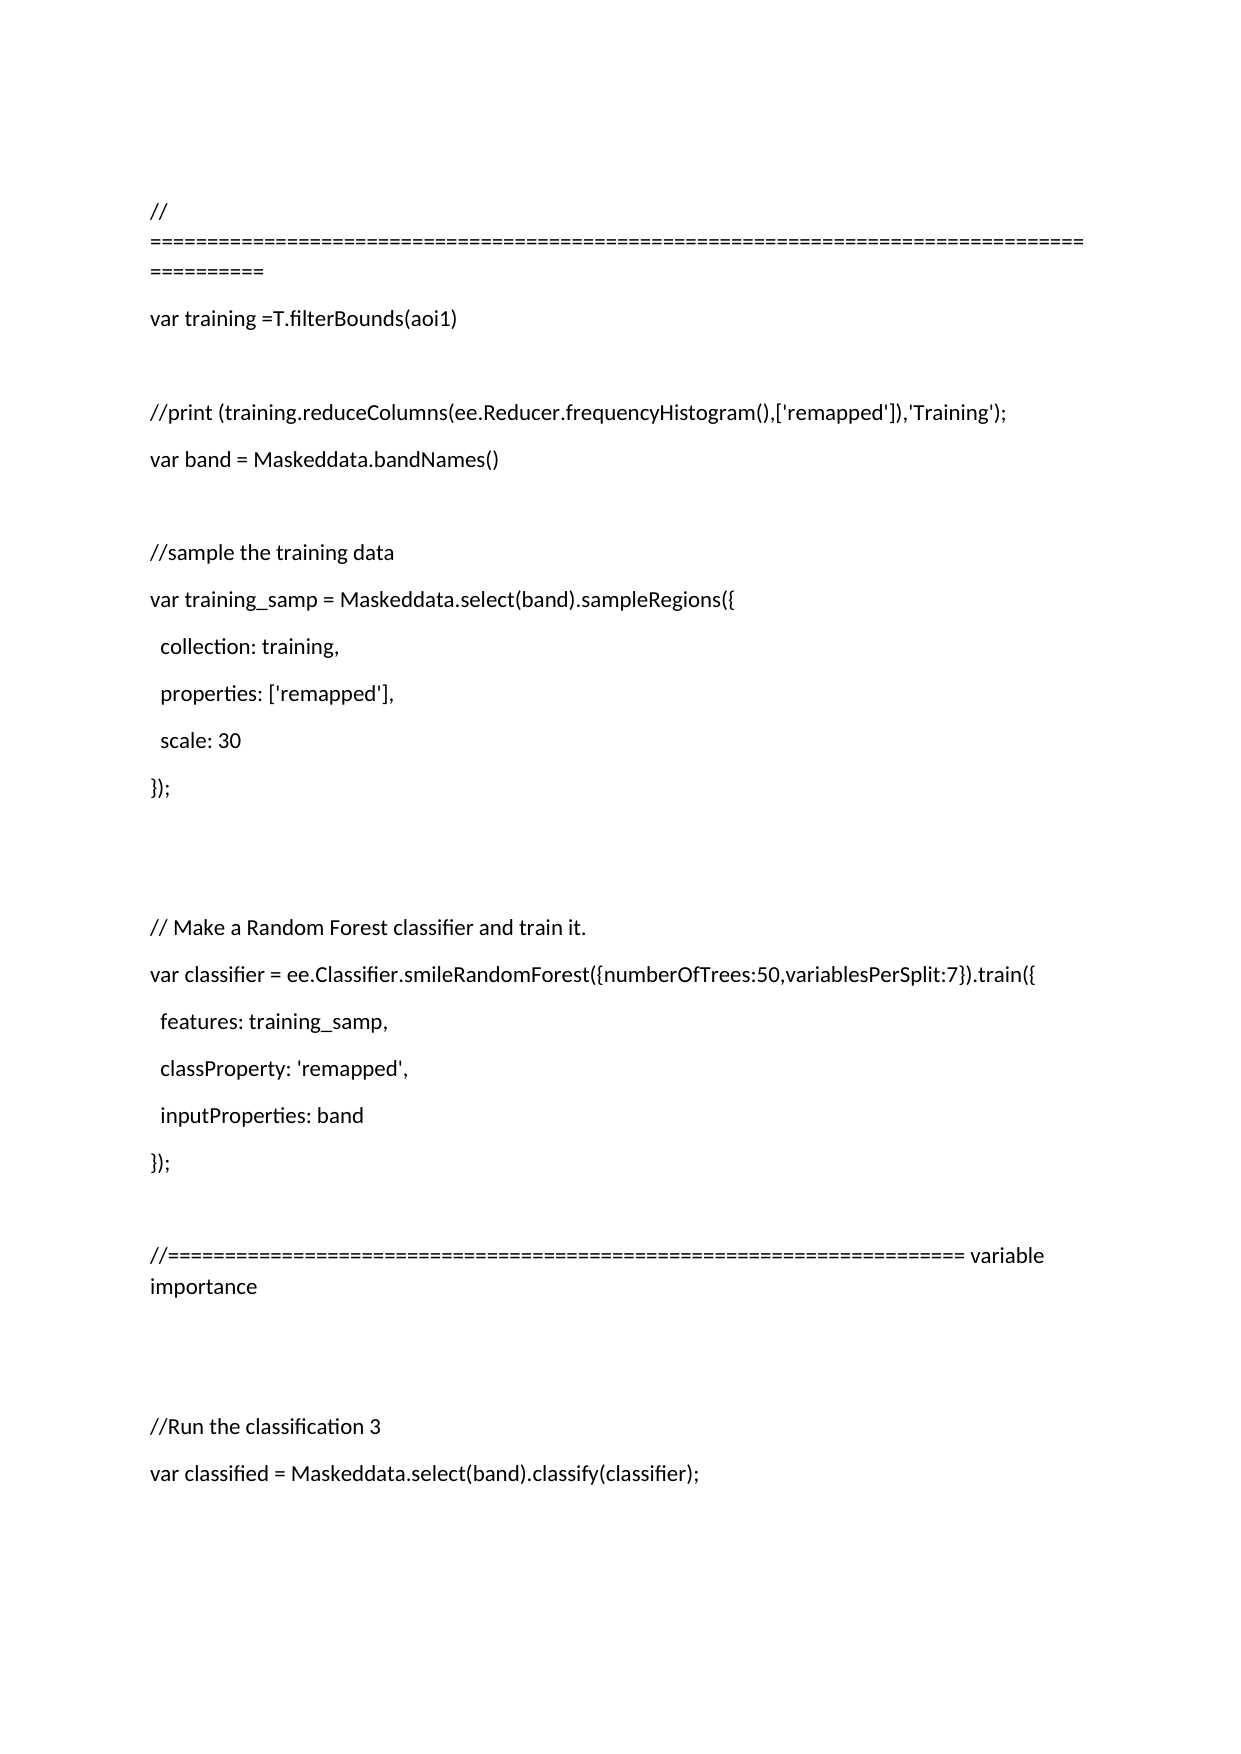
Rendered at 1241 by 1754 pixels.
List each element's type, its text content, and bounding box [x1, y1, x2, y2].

text features: training_samp, [150, 1007, 1090, 1035]
text //============================================================================================ [150, 197, 1090, 285]
text inputProperties: band [150, 1101, 1090, 1129]
text //====================================================================== variable importance [150, 1242, 1090, 1300]
text }); [150, 1148, 1090, 1176]
text }); [150, 773, 1090, 801]
text var training_samp = Maskeddata.select(band).sampleRegions({ [150, 585, 1090, 613]
text var classified = Maskeddata.select(band).classify(classifier); [150, 1459, 1090, 1487]
text var band = Maskeddata.bandNames() [150, 445, 1090, 473]
text //print (training.reduceColumns(ee.Reducer.frequencyHistogram(),['remapped']),'Training'); [150, 398, 1090, 426]
text scale: 30 [150, 726, 1090, 754]
text classProperty: 'remapped', [150, 1054, 1090, 1082]
text //Run the classification 3 [150, 1412, 1090, 1441]
text // Make a Random Forest classifier and train it. [150, 913, 1090, 942]
text var training =T.filterBounds(aoi1) [150, 304, 1090, 332]
text collection: training, [150, 632, 1090, 660]
text //sample the training data [150, 538, 1090, 567]
text var classifier = ee.Classifier.smileRandomForest({numberOfTrees:50,variablesPerSplit:7}).train({ [150, 960, 1090, 988]
text properties: ['remapped'], [150, 679, 1090, 707]
